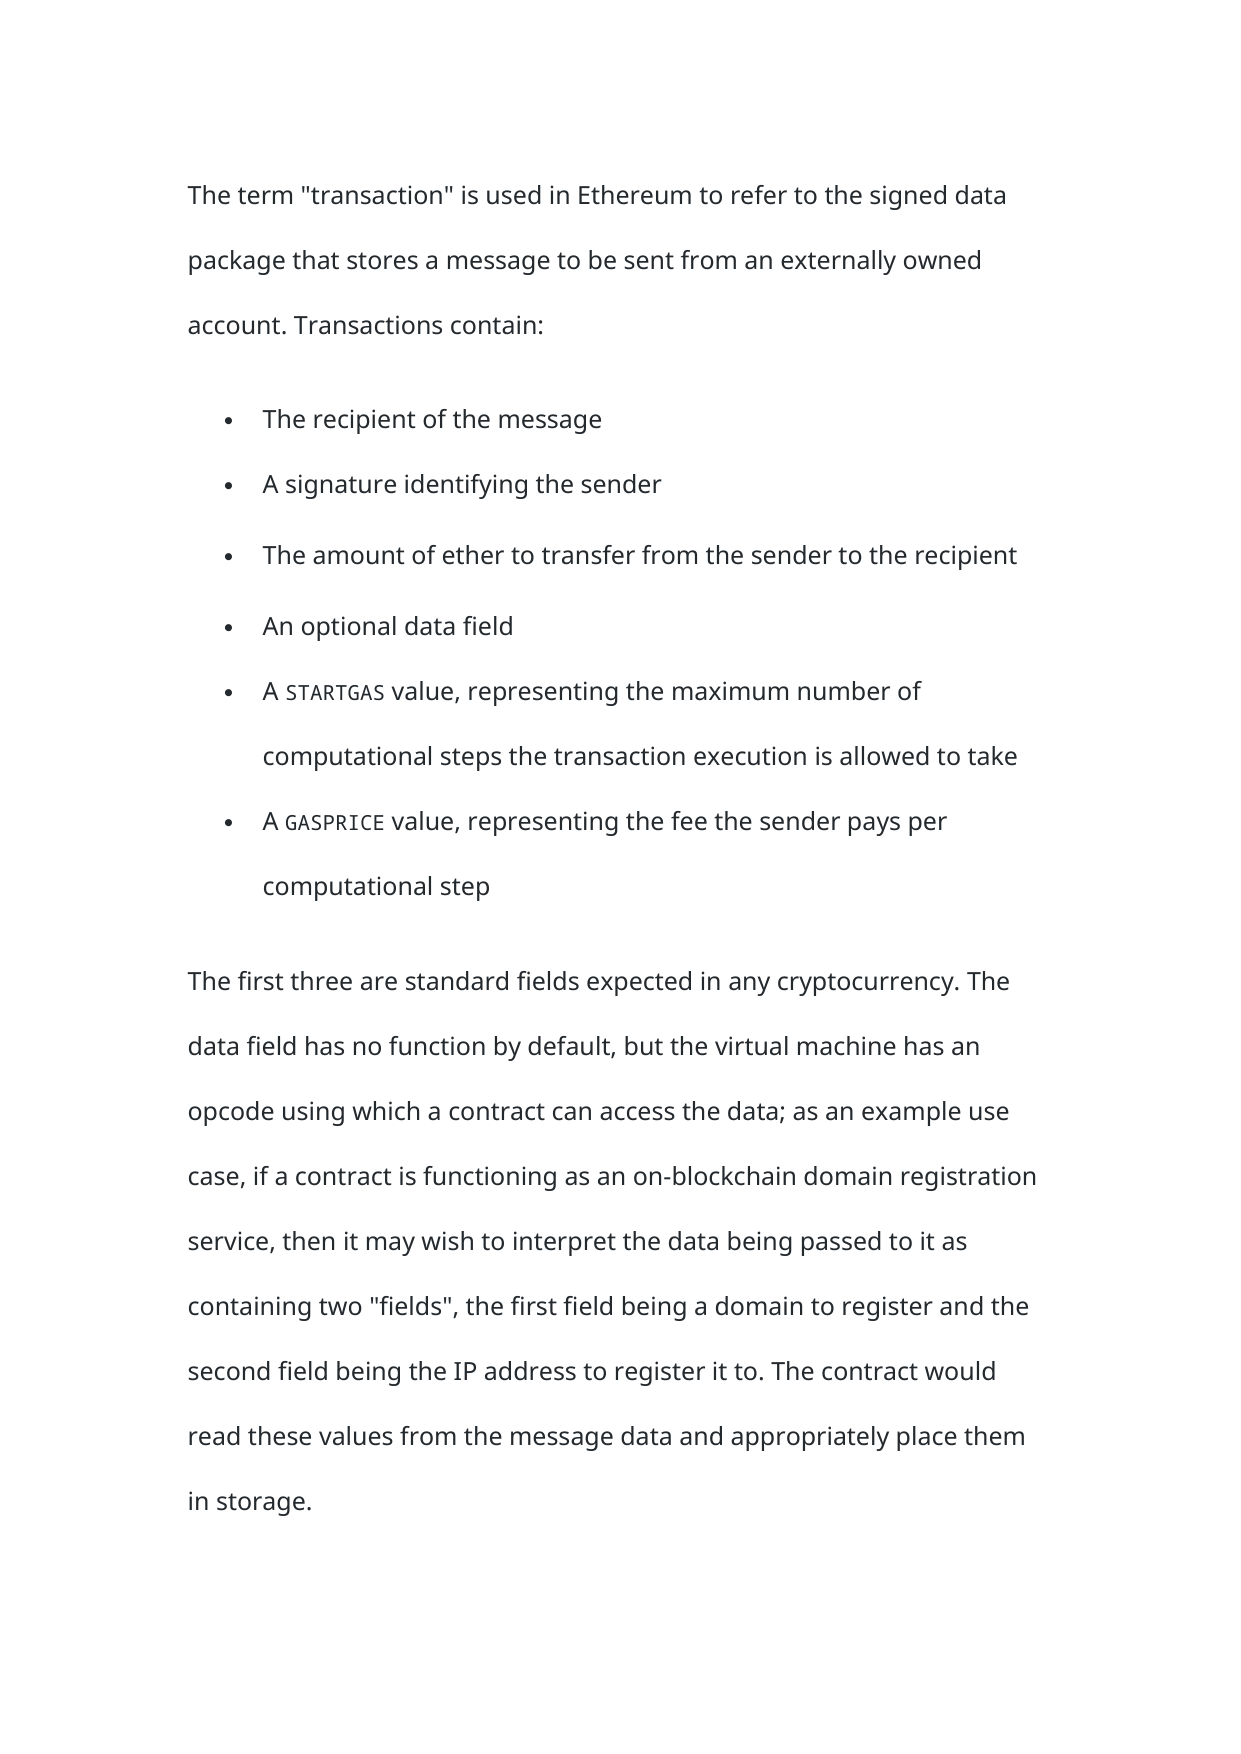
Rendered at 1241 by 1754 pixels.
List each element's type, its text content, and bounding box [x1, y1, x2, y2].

list A GASPRICE value, representing the fee the sender pays per computational step [225, 789, 1053, 919]
list The recipient of the message [225, 386, 1053, 451]
list An optional data field [225, 594, 1053, 659]
list The amount of ether to transfer from the sender to the recipient [225, 522, 1053, 587]
list A STARTGAS value, representing the maximum number of computational steps the transaction execution is allowed to take [225, 659, 1053, 789]
text The first three are standard fields expected in any cryptocurrency. The data field has no function by default, but the virtual machine has an opcode using which a contract can access the data; as an example use case, if a contract is functioning as an on-blockchain domain registration service, then it may wish to interpret the data being passed to it as containing two "fields", the first field being a domain to register and the second field being the IP address to register it to. The contract would read these values from the message data and appropriately place them in storage. [187, 948, 1053, 1533]
list A signature identifying the sender [225, 451, 1053, 516]
text The term "transaction" is used in Ethereum to refer to the signed data package that stores a message to be sent from an externally owned account. Transactions contain: [187, 162, 1053, 357]
